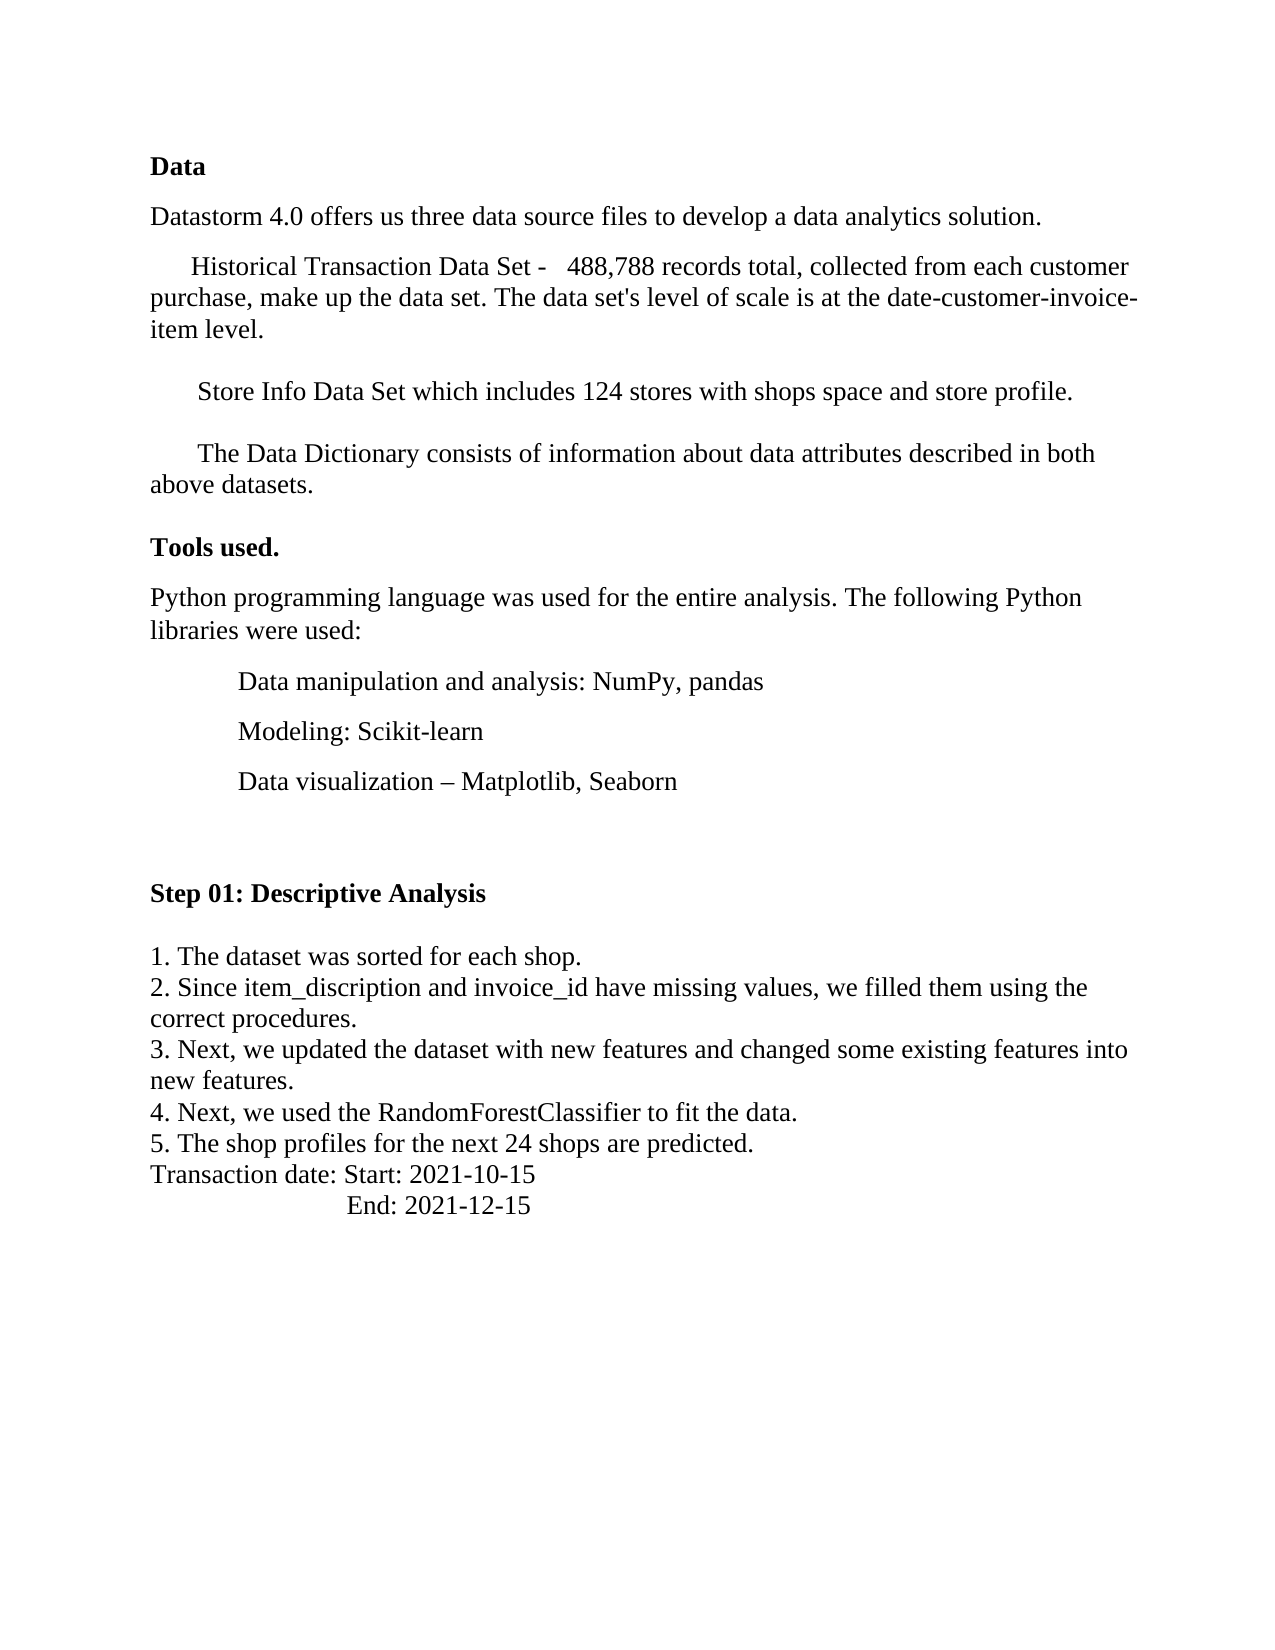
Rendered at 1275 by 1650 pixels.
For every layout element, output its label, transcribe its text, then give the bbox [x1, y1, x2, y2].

text Modeling: Scikit-learn [150, 715, 1162, 746]
text Step 01: Descriptive Analysis [150, 878, 1162, 909]
text Data visualization – Matplotlib, Seaborn [150, 765, 1162, 796]
text 2. Since item_discription and invoice_id have missing values, we filled them using the correct procedures. [150, 971, 1162, 1033]
text Python programming language was used for the entire analysis. The following Python libraries were used: [150, 581, 1162, 646]
text Data manipulation and analysis: NumPy, pandas [150, 665, 1162, 696]
text 4. Next, we used the RandomForestClassifier to fit the data. [150, 1096, 1162, 1127]
text Transaction date: Start: 2021-10-15 [150, 1158, 1162, 1189]
text Historical Transaction Data Set - 488,788 records total, collected from each customer purchase, make up the data set. The data set's level of scale is at the date-customer-invoice-item level. [150, 250, 1162, 344]
text 5. The shop profiles for the next 24 shops are predicted. [150, 1127, 1162, 1158]
text End: 2021-12-15 [150, 1189, 1162, 1220]
text The Data Dictionary consists of information about data attributes described in both above datasets. [150, 437, 1162, 499]
text Datastorm 4.0 offers us three data source files to develop a data analytics solution. [150, 200, 1162, 231]
text 3. Next, we updated the dataset with new features and changed some existing features into new features. [150, 1033, 1162, 1096]
text Store Info Data Set which includes 124 stores with shops space and store profile. [150, 375, 1162, 406]
text 1. The dataset was sorted for each shop. [150, 940, 1162, 971]
text Data [150, 150, 1162, 181]
text Tools used. [150, 531, 1162, 562]
